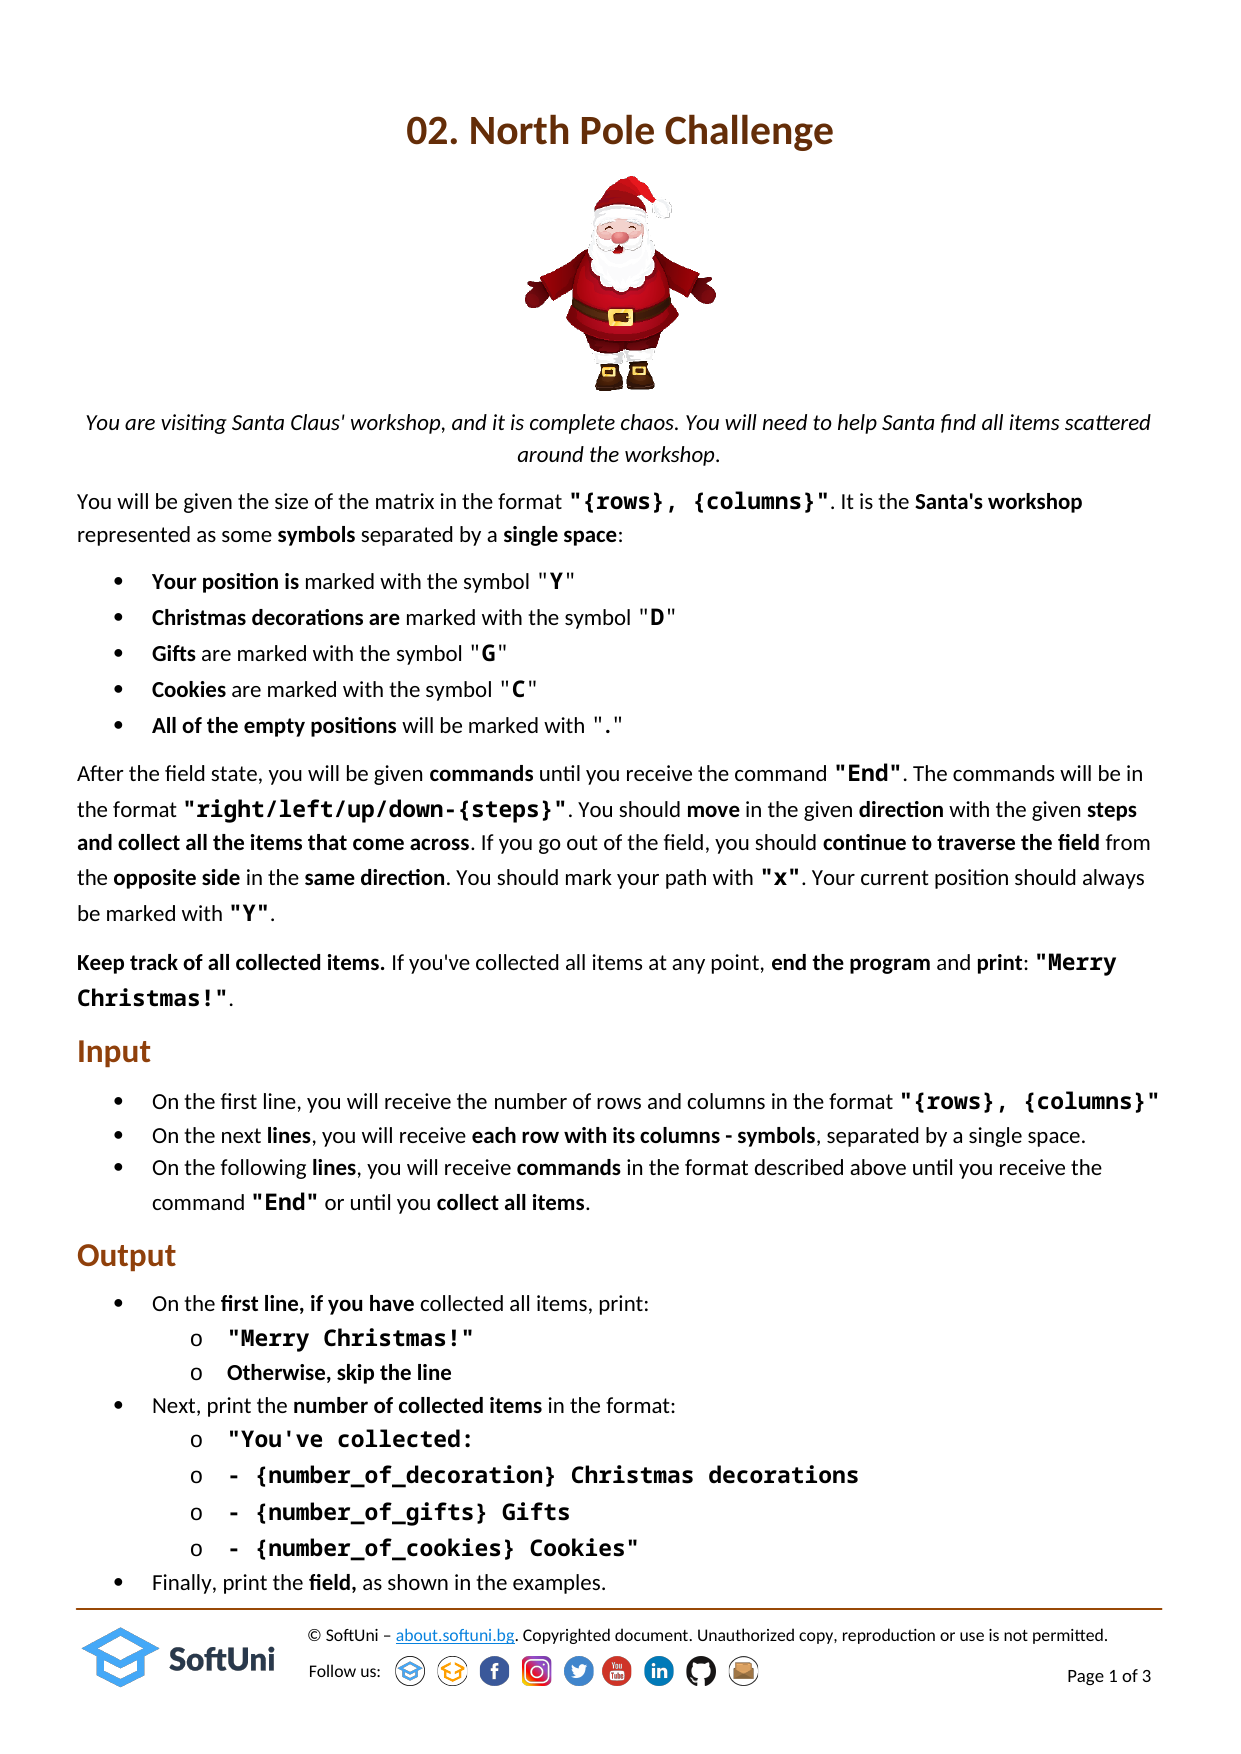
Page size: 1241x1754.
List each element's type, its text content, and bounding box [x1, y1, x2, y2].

text You are visiting Santa Claus' workshop, and it is complete chaos. You will need to help Santa find all items scattered around the workshop. [77, 408, 1163, 468]
picture [523, 174, 717, 392]
picture [644, 1677, 653, 1686]
picture [75, 1621, 281, 1693]
list Gifts are marked with the symbol "G" [114, 637, 1163, 668]
picture [522, 1656, 552, 1686]
list "You've collected: [189, 1423, 1163, 1455]
picture [665, 1677, 674, 1686]
list On the next lines, you will receive each row with its columns - symbols, separated by a single space. [114, 1121, 1163, 1149]
list - {number_of_cookies} Cookies" [189, 1532, 1163, 1563]
list All of the empty positions will be marked with "." [114, 709, 1163, 740]
picture [602, 1656, 632, 1686]
list On the first line, you will receive the number of rows and columns in the format "{rows}, {columns}" [114, 1085, 1163, 1116]
list Next, print the number of collected items in the format: [114, 1391, 1163, 1419]
picture [728, 1656, 759, 1686]
list - {number_of_decoration} Christmas decorations [189, 1459, 1163, 1491]
list Otherwise, skip the line [189, 1358, 1163, 1387]
picture [658, 1668, 667, 1678]
picture [479, 1656, 510, 1686]
picture [395, 1656, 425, 1686]
list Christmas decorations are marked with the symbol "D" [114, 601, 1163, 632]
picture [564, 1656, 594, 1686]
text After the field state, you will be given commands until you receive the command "End". The commands will be in the format "right/left/up/down-{steps}". You should move in the given direction with the given steps and collect all the items that come across. If you go out of the field, you should continue to traverse the field from the opposite side in the same direction. You should mark your path with "x". Your current position should always be marked with "Y". [77, 757, 1163, 928]
list On the first line, if you have collected all items, print: [114, 1289, 1163, 1317]
list "Merry Christmas!" [189, 1322, 1163, 1353]
list - {number_of_gifts} Gifts [189, 1496, 1163, 1527]
list Cookies are marked with the symbol "C" [114, 673, 1163, 704]
picture [644, 1656, 653, 1665]
subtitle Input [77, 1030, 1163, 1071]
list Finally, print the field, as shown in the examples. [114, 1568, 1163, 1596]
picture [437, 1656, 468, 1686]
subtitle Output [77, 1234, 1163, 1275]
picture [686, 1656, 716, 1686]
list Your position is marked with the symbol "Y" [114, 565, 1163, 596]
text Keep track of all collected items. If you've collected all items at any point, end the program and print: "Merry Christmas!". [77, 946, 1163, 1013]
list On the following lines, you will receive commands in the format described above until you receive the command "End" or until you collect all items. [114, 1153, 1163, 1217]
text 02. North Pole Challenge [77, 104, 1163, 154]
picture [665, 1656, 674, 1665]
text You will be given the size of the matrix in the format "{rows}, {columns}". It is the Santa's workshop represented as some symbols separated by a single space: [77, 485, 1163, 548]
